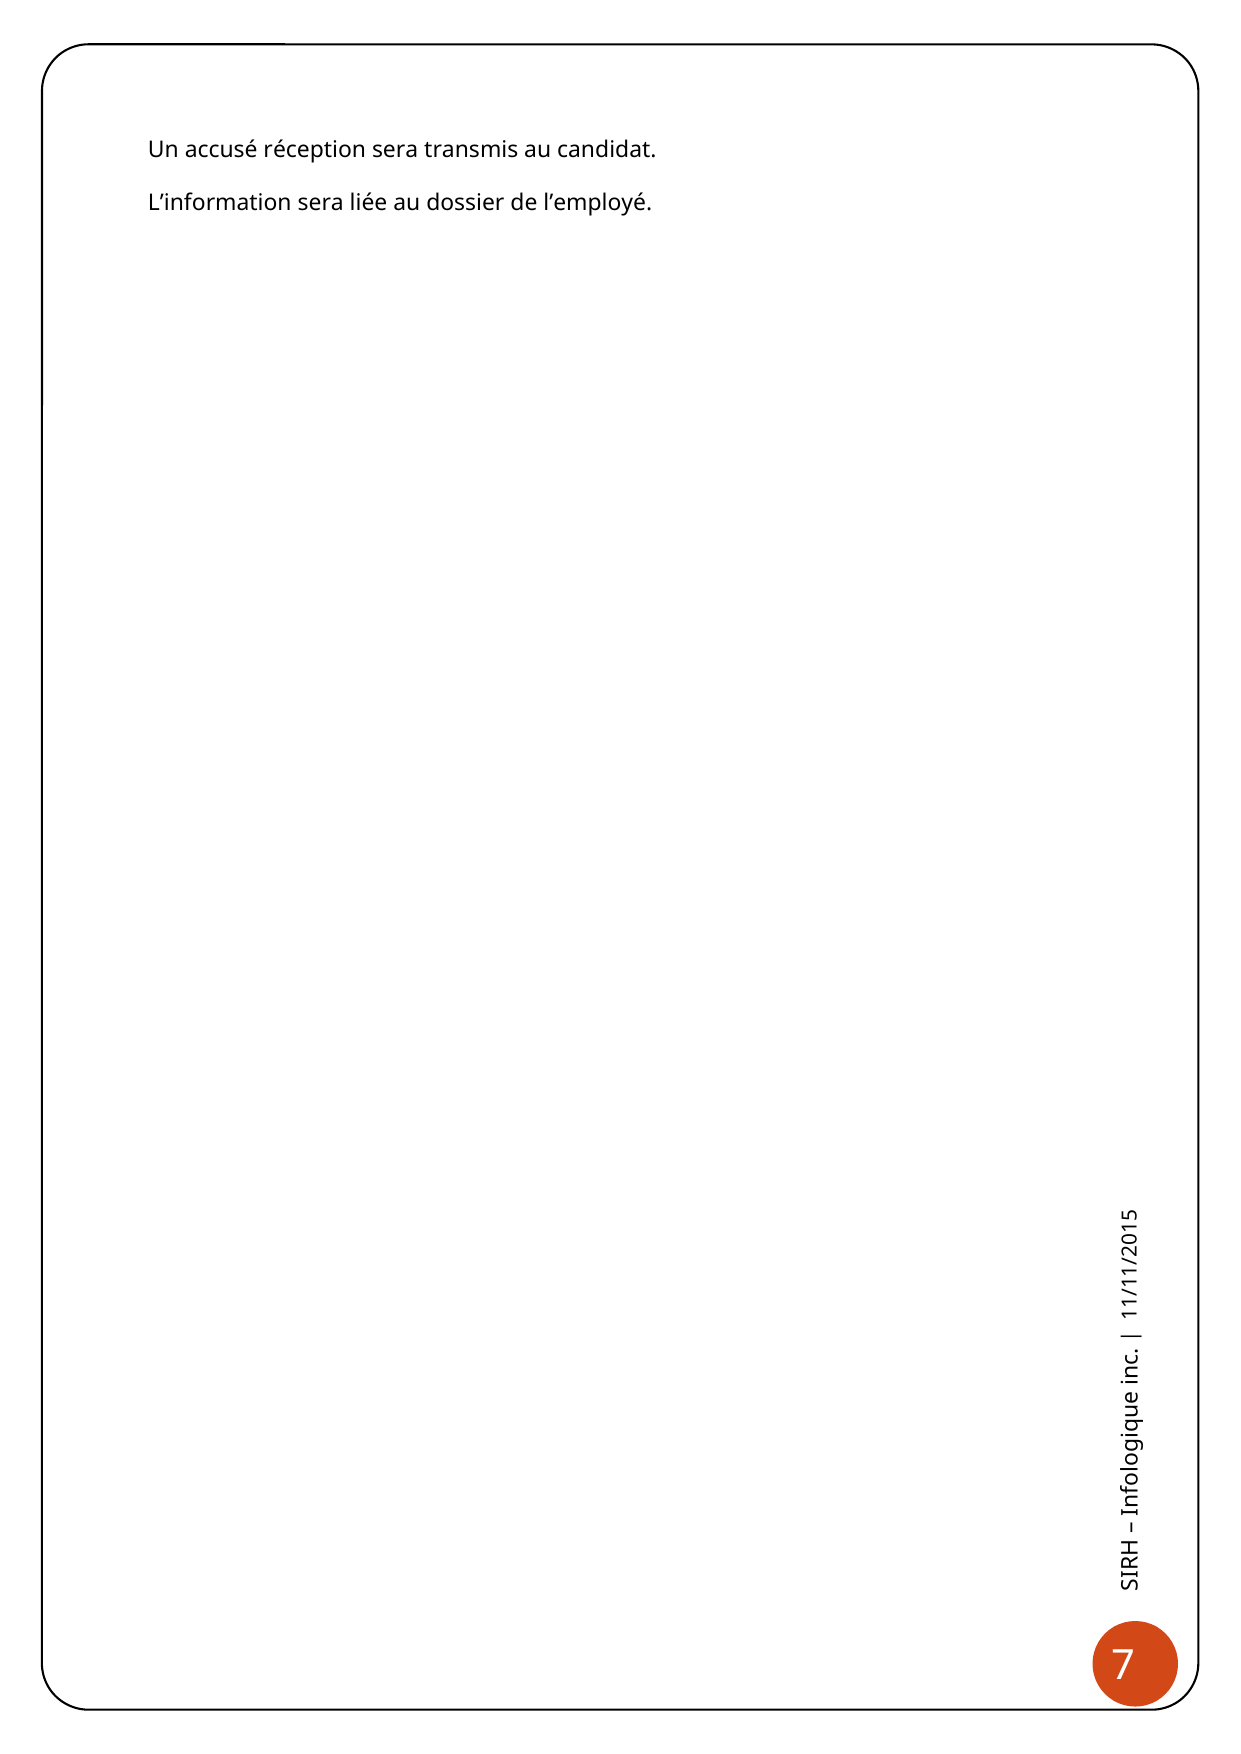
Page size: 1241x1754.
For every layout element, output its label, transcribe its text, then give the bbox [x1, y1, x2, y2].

text L’information sera liée au dossier de l’employé. [148, 186, 1092, 217]
text Un accusé réception sera transmis au candidat. [148, 133, 1092, 164]
